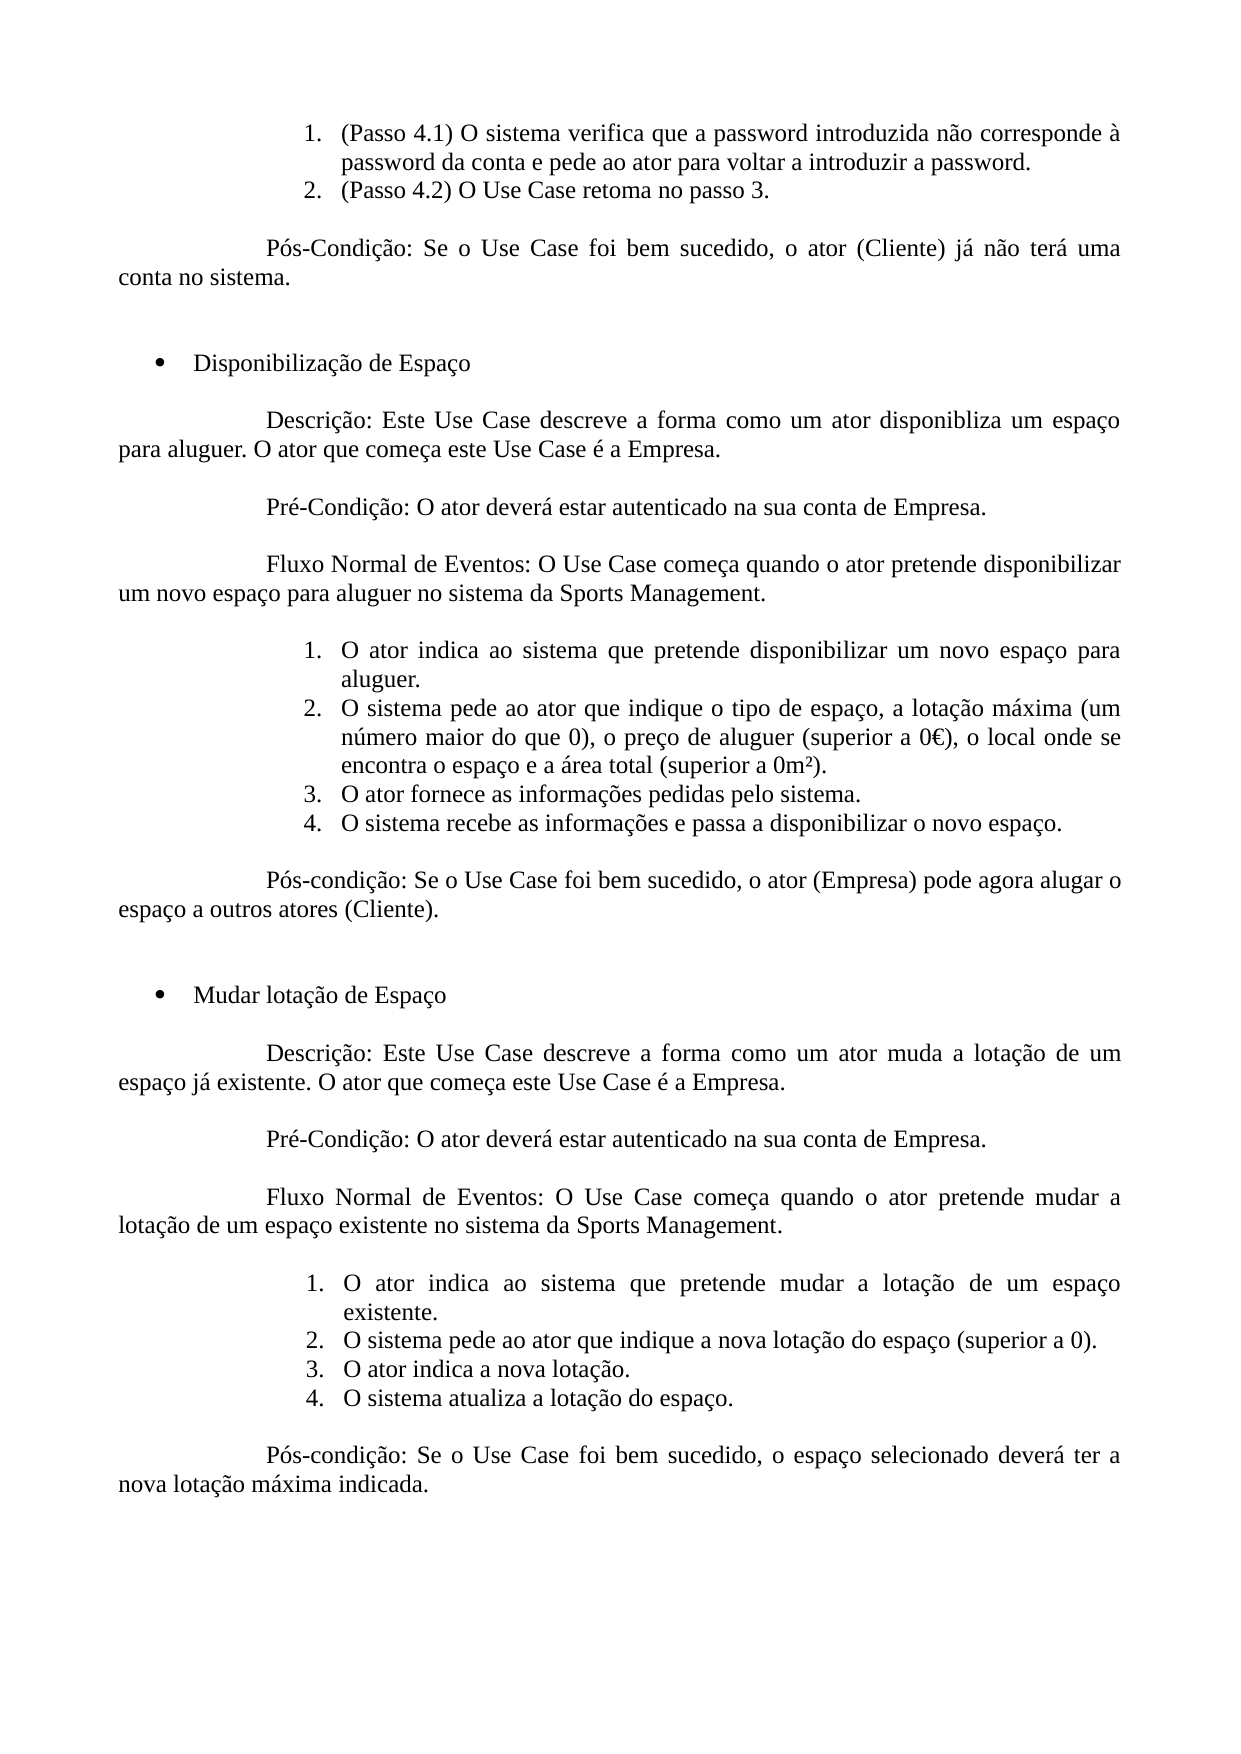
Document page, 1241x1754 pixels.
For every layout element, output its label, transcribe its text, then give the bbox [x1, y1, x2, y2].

text Pós-Condição: Se o Use Case foi bem sucedido, o ator (Cliente) já não terá uma conta no sistema. [118, 233, 1122, 291]
text Pré-Condição: O ator deverá estar autenticado na sua conta de Empresa. [118, 492, 1122, 521]
text Fluxo Normal de Eventos: O Use Case começa quando o ator pretende mudar a lotação de um espaço existente no sistema da Sports Management. [118, 1182, 1122, 1239]
list O ator indica ao sistema que pretende disponibilizar um novo espaço para aluguer. [303, 636, 1122, 693]
list O sistema pede ao ator que indique o tipo de espaço, a lotação máxima (um número maior do que 0), o preço de aluguer (superior a 0€), o local onde se encontra o espaço e a área total (superior a 0m²). [303, 693, 1122, 779]
list Mudar lotação de Espaço [156, 981, 1122, 1009]
list O sistema pede ao ator que indique a nova lotação do espaço (superior a 0). [306, 1326, 1122, 1354]
text Fluxo Normal de Eventos: O Use Case começa quando o ator pretende disponibilizar um novo espaço para aluguer no sistema da Sports Management. [118, 549, 1122, 607]
text Descrição: Este Use Case descreve a forma como um ator muda a lotação de um espaço já existente. O ator que começa este Use Case é a Empresa. [118, 1038, 1122, 1096]
list Disponibilização de Espaço [156, 348, 1122, 377]
list (Passo 4.1) O sistema verifica que a password introduzida não corresponde à password da conta e pede ao ator para voltar a introduzir a password. [303, 118, 1122, 176]
list O sistema atualiza a lotação do espaço. [306, 1383, 1122, 1412]
text Descrição: Este Use Case descreve a forma como um ator disponibliza um espaço para aluguer. O ator que começa este Use Case é a Empresa. [118, 406, 1122, 463]
list (Passo 4.2) O Use Case retoma no passo 3. [303, 176, 1122, 204]
text Pós-condição: Se o Use Case foi bem sucedido, o espaço selecionado deverá ter a nova lotação máxima indicada. [118, 1441, 1122, 1498]
text Pré-Condição: O ator deverá estar autenticado na sua conta de Empresa. [118, 1124, 1122, 1153]
list O ator indica a nova lotação. [306, 1354, 1122, 1383]
text Pós-condição: Se o Use Case foi bem sucedido, o ator (Empresa) pode agora alugar o espaço a outros atores (Cliente). [118, 866, 1122, 923]
list O ator indica ao sistema que pretende mudar a lotação de um espaço existente. [306, 1268, 1122, 1326]
list O sistema recebe as informações e passa a disponibilizar o novo espaço. [303, 808, 1122, 837]
list O ator fornece as informações pedidas pelo sistema. [303, 779, 1122, 808]
